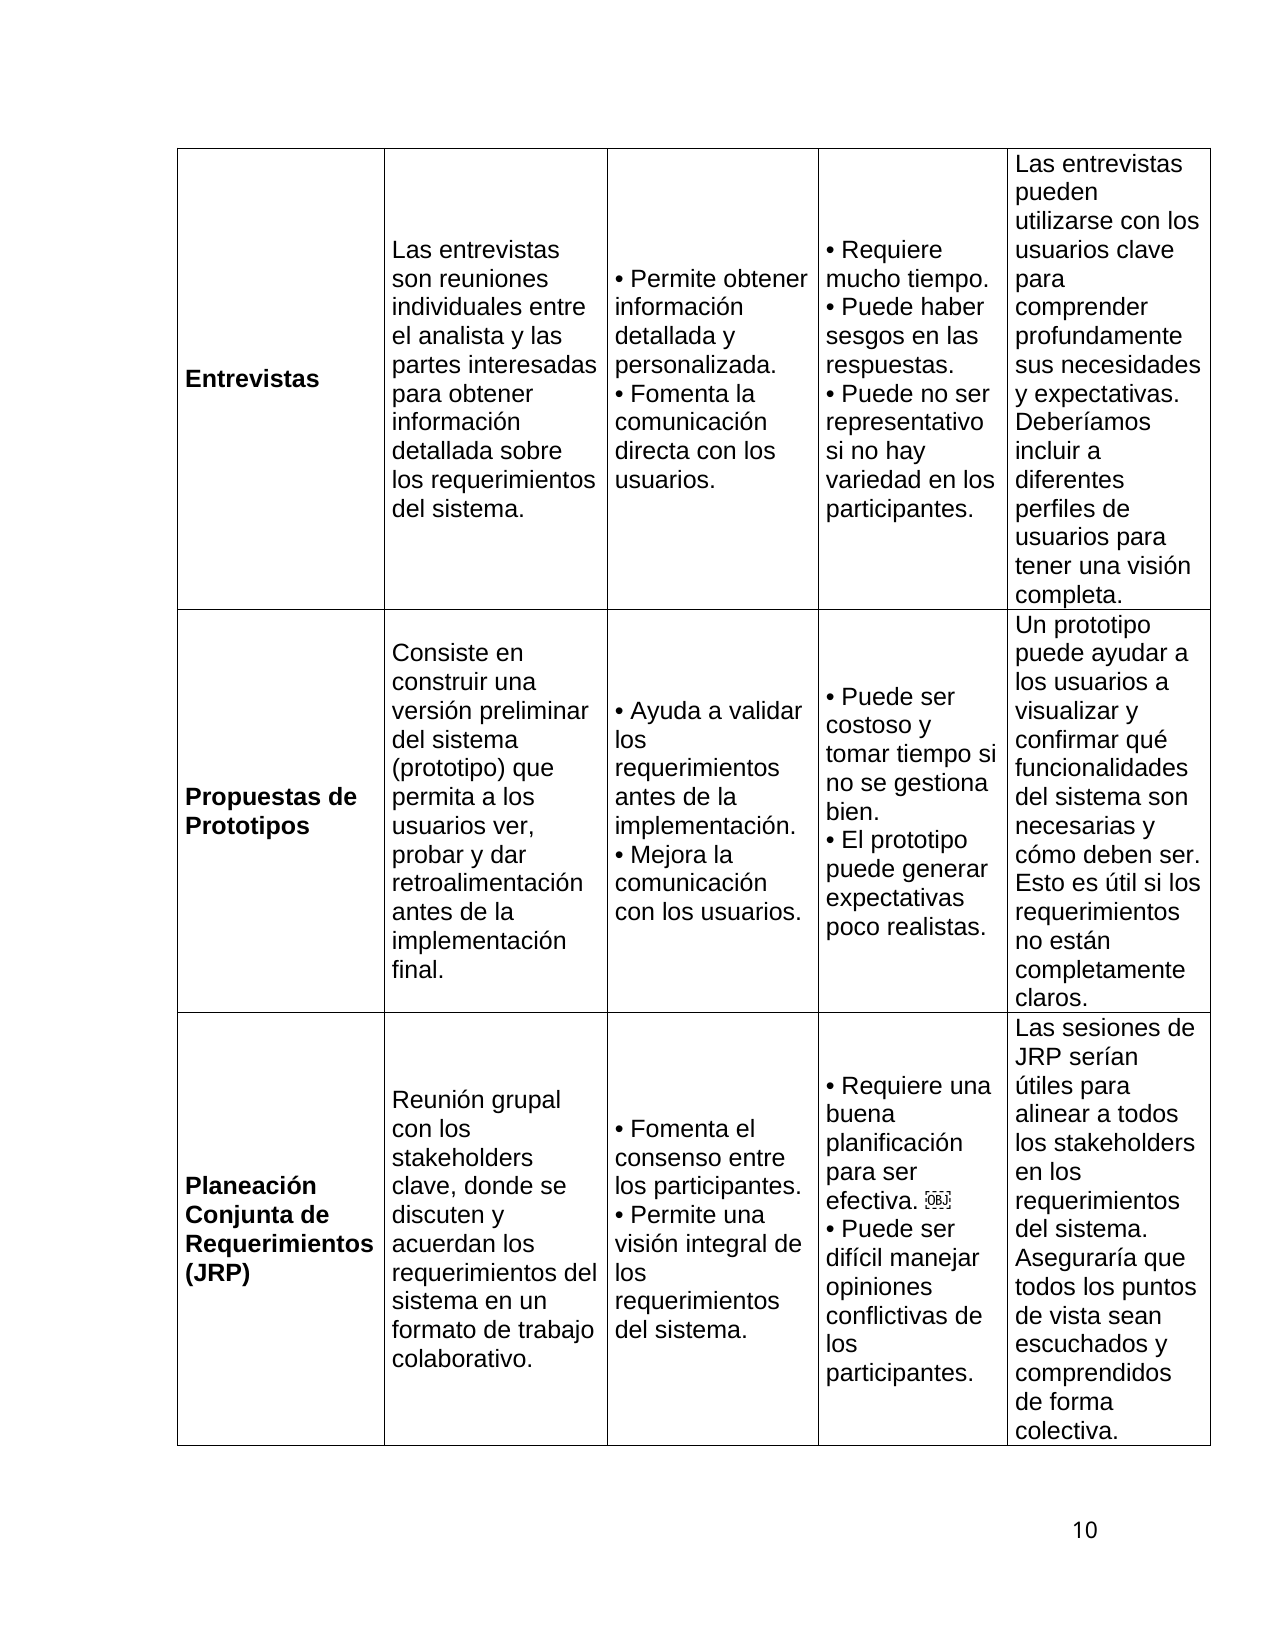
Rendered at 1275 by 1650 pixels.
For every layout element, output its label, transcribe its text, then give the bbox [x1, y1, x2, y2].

table_cell Planeación Conjunta de Requerimientos (JRP) [178, 1013, 384, 1444]
table_cell Las sesiones de JRP serían útiles para alinear a todos los stakeholders en los requerimientos del sistema. Aseguraría que todos los puntos de vista sean escuchados y comprendidos de forma colectiva. [1008, 1013, 1210, 1444]
table_cell Las entrevistas pueden utilizarse con los usuarios clave para comprender profundamente sus necesidades y expectativas. Deberíamos incluir a diferentes perfiles de usuarios para tener una visión completa. [1008, 149, 1210, 609]
table_cell Un prototipo puede ayudar a los usuarios a visualizar y confirmar qué funcionalidades del sistema son necesarias y cómo deben ser. Esto es útil si los requerimientos no están completamente claros. [1008, 610, 1210, 1012]
table_cell • Puede ser costoso y tomar tiempo si no se gestiona bien. • El prototipo puede generar expectativas poco realistas. [819, 610, 1007, 1012]
table_cell Consiste en construir una versión preliminar del sistema (prototipo) que permita a los usuarios ver, probar y dar retroalimentación antes de la implementación final. [385, 610, 607, 1012]
table_cell Entrevistas [178, 149, 384, 609]
table_cell • Permite obtener información detallada y personalizada. • Fomenta la comunicación directa con los usuarios. [608, 149, 818, 609]
table_cell • Requiere una buena planificación para ser efectiva. ￼ • Puede ser difícil manejar opiniones conflictivas de los participantes. [819, 1013, 1007, 1444]
table_cell Las entrevistas son reuniones individuales entre el analista y las partes interesadas para obtener información detallada sobre los requerimientos del sistema. [385, 149, 607, 609]
table_cell • Fomenta el consenso entre los participantes. • Permite una visión integral de los requerimientos del sistema. [608, 1013, 818, 1444]
table_cell Reunión grupal con los stakeholders clave, donde se discuten y acuerdan los requerimientos del sistema en un formato de trabajo colaborativo. [385, 1013, 607, 1444]
table_cell • Ayuda a validar los requerimientos antes de la implementación. • Mejora la comunicación con los usuarios. [608, 610, 818, 1012]
table_cell Propuestas de Prototipos [178, 610, 384, 1012]
table_cell • Requiere mucho tiempo. • Puede haber sesgos en las respuestas. • Puede no ser representativo si no hay variedad en los participantes. [819, 149, 1007, 609]
